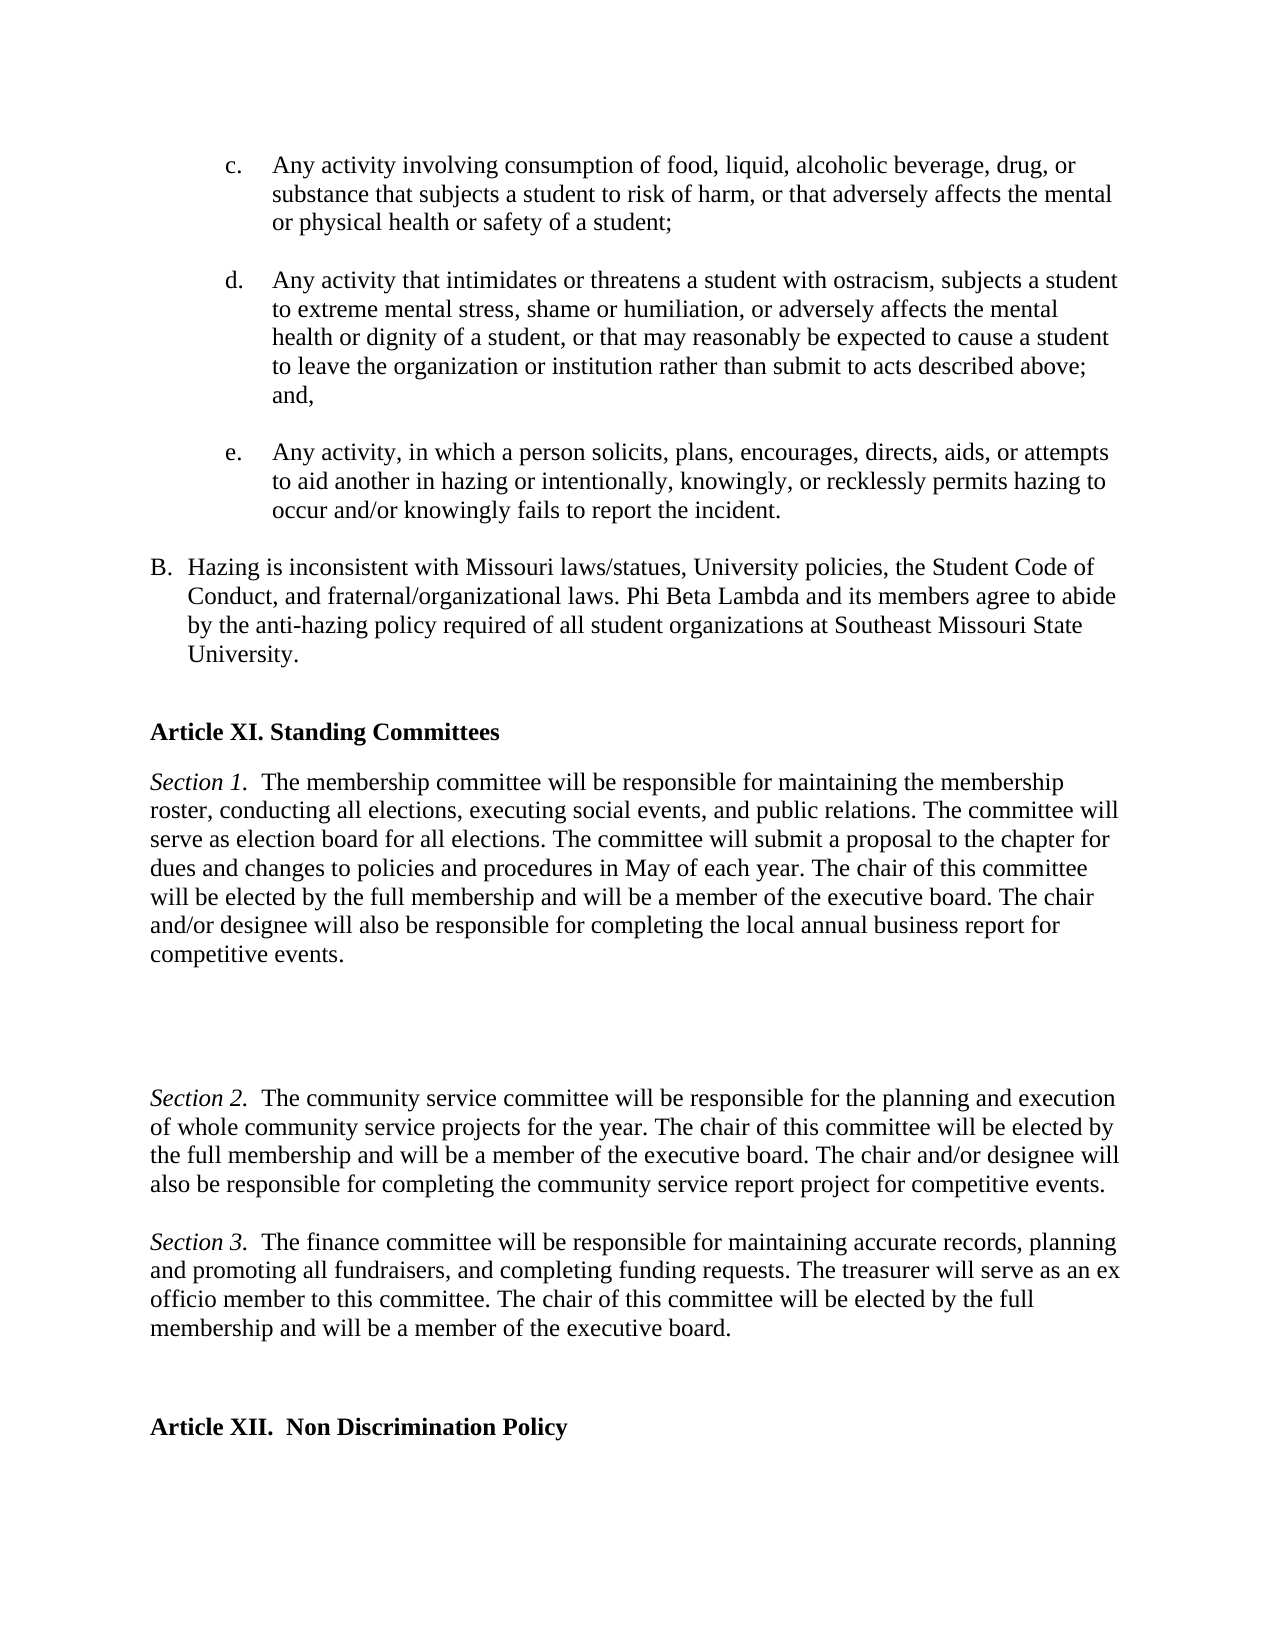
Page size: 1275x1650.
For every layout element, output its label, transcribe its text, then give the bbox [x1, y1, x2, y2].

text the full membership and will be a member of the executive board. The chair and/or designee will [150, 1140, 1125, 1169]
text membership and will be a member of the executive board. [150, 1313, 1125, 1342]
text serve as election board for all elections. The committee will submit a proposal to the chapter for [150, 824, 1125, 853]
text Section 1. The membership committee will be responsible for maintaining the membership [150, 767, 1125, 795]
list Any activity that intimidates or threatens a student with ostracism, subjects a student to extreme mental stress, shame or humiliation, or adversely affects the mental health or dignity of a student, or that may reasonably be expected to cause a student to leave the organization or institution rather than submit to acts described above; and, [225, 265, 1125, 409]
text competitive events. [150, 939, 1125, 968]
list Any activity involving consumption of food, liquid, alcoholic beverage, drug, or substance that subjects a student to risk of harm, or that adversely affects the mental or physical health or safety of a student; [225, 150, 1125, 236]
text officio member to this committee. The chair of this committee will be elected by the full [150, 1284, 1125, 1313]
text will be elected by the full membership and will be a member of the executive board. The chair [150, 882, 1125, 910]
text Article XI. Standing Committees [150, 717, 1125, 746]
text roster, conducting all elections, executing social events, and public relations. The committee will [150, 795, 1125, 824]
list Any activity, in which a person solicits, plans, encourages, directs, aids, or attempts to aid another in hazing or intentionally, knowingly, or recklessly permits hazing to occur and/or knowingly fails to report the incident. [225, 437, 1125, 524]
text and promoting all fundraisers, and completing funding requests. The treasurer will serve as an ex [150, 1255, 1125, 1284]
text Section 2. The community service committee will be responsible for the planning and execution [150, 1083, 1125, 1112]
text dues and changes to policies and procedures in May of each year. The chair of this committee [150, 853, 1125, 882]
text Article XII. Non Discrimination Policy [150, 1412, 1125, 1441]
list Hazing is inconsistent with Missouri laws/statues, University policies, the Student Code of Conduct, and fraternal/organizational laws. Phi Beta Lambda and its members agree to abide by the anti-hazing policy required of all student organizations at Southeast Missouri State University. [150, 552, 1125, 667]
text Section 3. The finance committee will be responsible for maintaining accurate records, planning [150, 1227, 1125, 1255]
text also be responsible for completing the community service report project for competitive events. [150, 1169, 1125, 1198]
text of whole community service projects for the year. The chair of this committee will be elected by [150, 1112, 1125, 1140]
text and/or designee will also be responsible for completing the local annual business report for [150, 910, 1125, 939]
